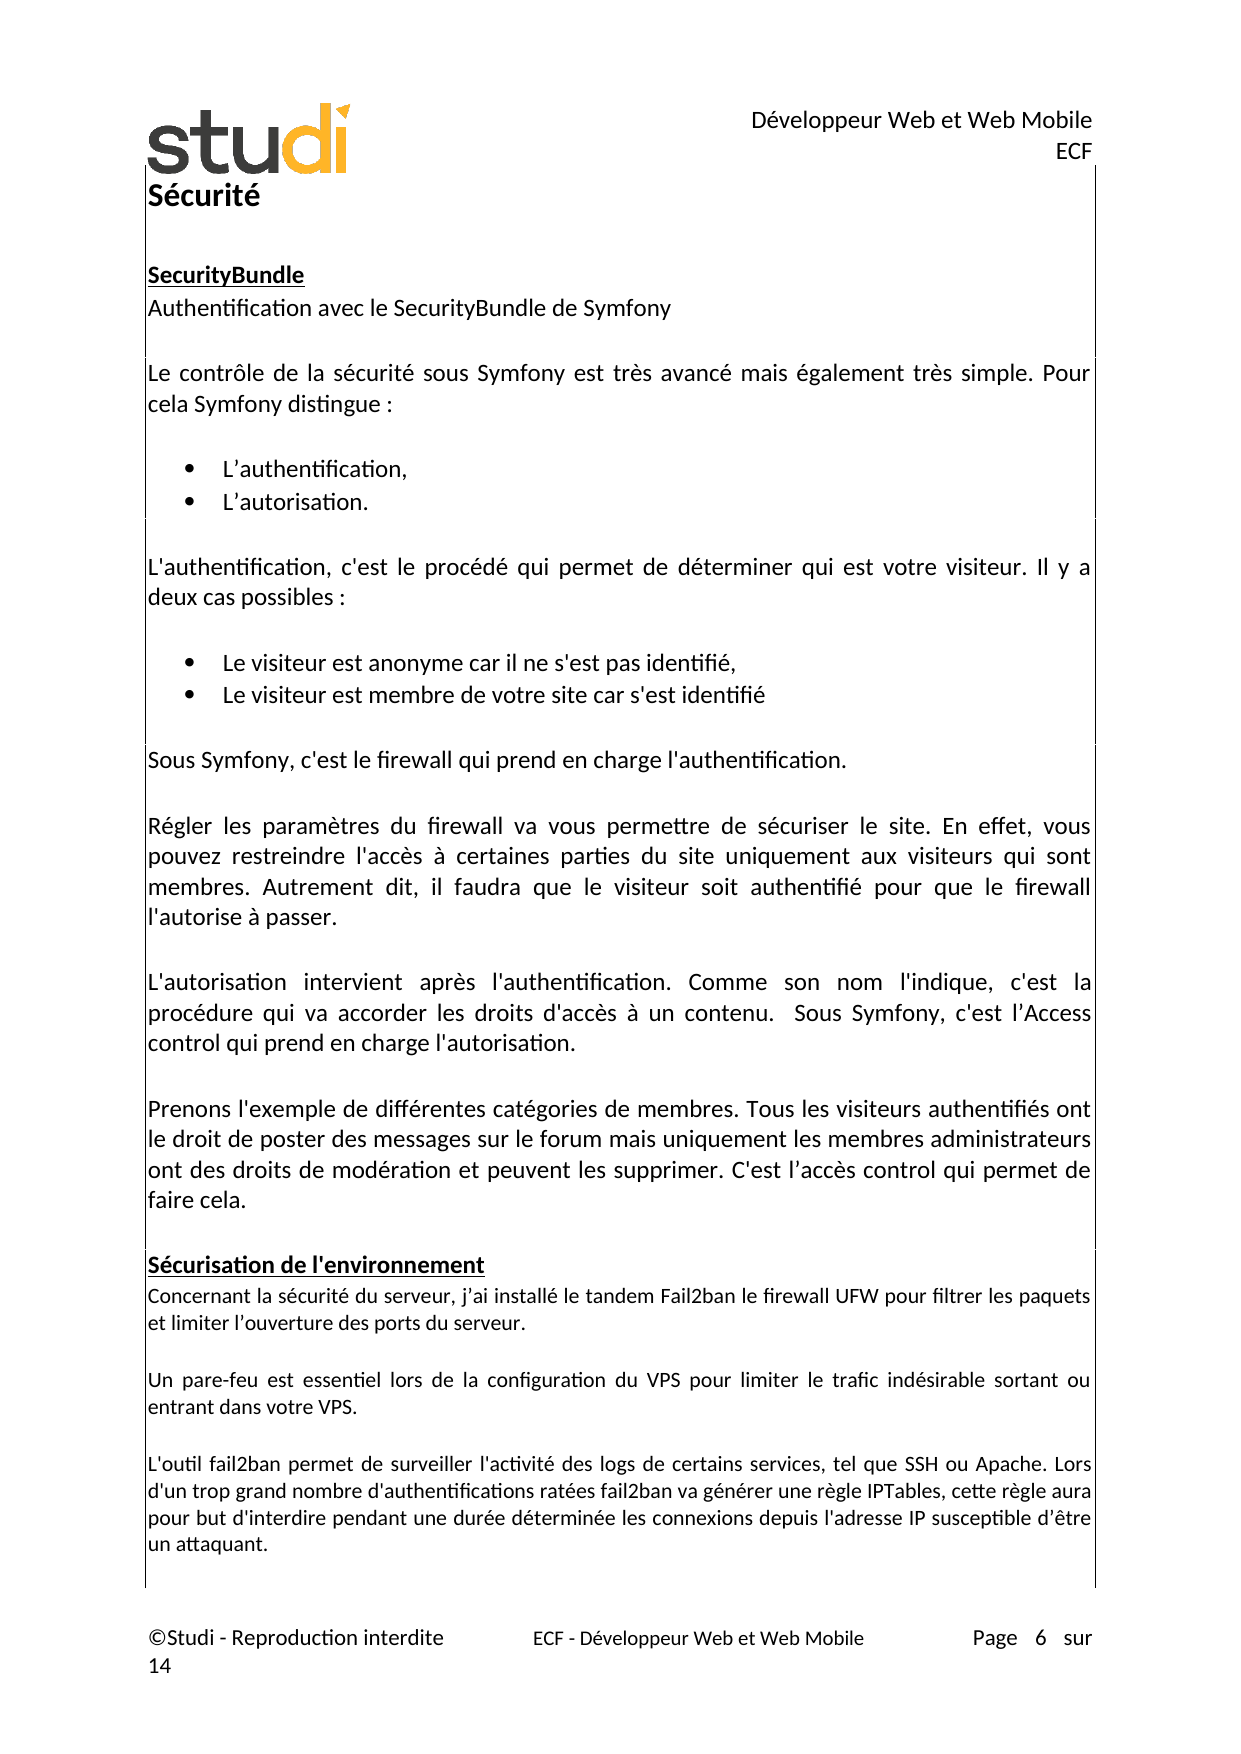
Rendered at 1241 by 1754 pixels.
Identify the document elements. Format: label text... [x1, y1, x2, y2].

text Un pare-feu est essentiel lors de la configuration du VPS pour limiter le trafic indésirable sortant ou entrant dans votre VPS. [146, 1366, 1095, 1422]
text L'authentification, c'est le procédé qui permet de déterminer qui est votre visiteur. Il y a deux cas possibles : [146, 551, 1095, 614]
list L’autorisation. [146, 486, 1095, 518]
text Authentification avec le SecurityBundle de Symfony [146, 292, 1095, 325]
text Sécurité [146, 165, 1095, 217]
text L'autorisation intervient après l'authentification. Comme son nom l'indique, c'est la procédure qui va accorder les droits d'accès à un contenu. Sous Symfony, c'est l’Access control qui prend en charge l'autorisation. [146, 967, 1095, 1060]
list Le visiteur est membre de votre site car s'est identifié [146, 679, 1095, 712]
picture [147, 103, 351, 165]
list L’authentification, [146, 453, 1095, 486]
text Régler les paramètres du firewall va vous permettre de sécuriser le site. En effet, vous pouvez restreindre l'accès à certaines parties du site uniquement aux visiteurs qui sont membres. Autrement dit, il faudra que le visiteur soit authentifié pour que le firewall l'autorise à passer. [146, 810, 1095, 934]
text Concernant la sécurité du serveur, j’ai installé le tandem Fail2ban le firewall UFW pour filtrer les paquets et limiter l’ouverture des ports du serveur. [146, 1282, 1095, 1338]
list Le visiteur est anonyme car il ne s'est pas identifié, [146, 647, 1095, 679]
text Le contrôle de la sécurité sous Symfony est très avancé mais également très simple. Pour cela Symfony distingue : [146, 357, 1095, 421]
text Prenons l'exemple de différentes catégories de membres. Tous les visiteurs authentifiés ont le droit de poster des messages sur le forum mais uniquement les membres administrateurs ont des droits de modération et peuvent les supprimer. C'est l’accès control qui permet de faire cela. [146, 1093, 1095, 1217]
text SecurityBundle [146, 260, 1095, 292]
text Sécurisation de l'environnement [146, 1249, 1095, 1282]
text Sous Symfony, c'est le firewall qui prend en charge l'authentification. [146, 744, 1095, 777]
